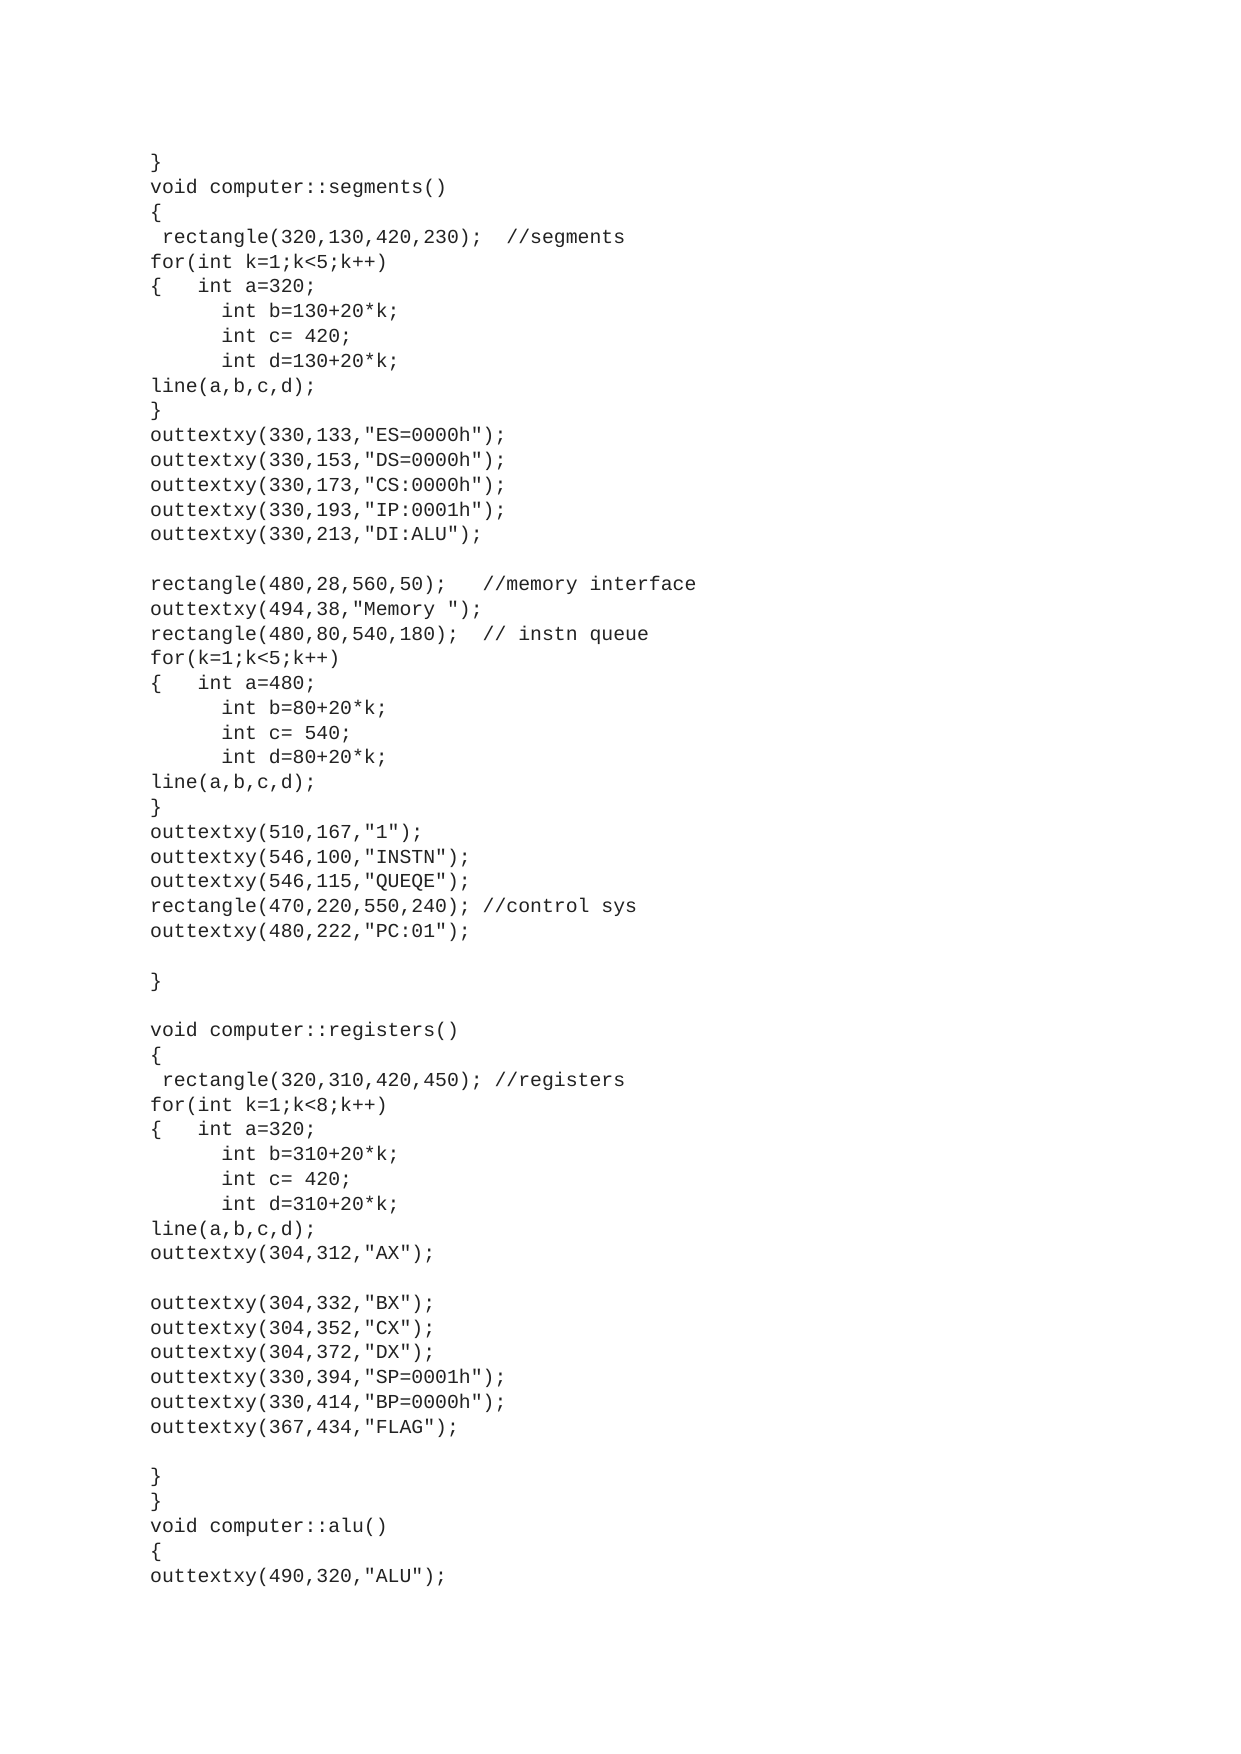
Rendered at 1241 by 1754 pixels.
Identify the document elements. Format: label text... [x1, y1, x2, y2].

text { int a=480; [150, 671, 1090, 695]
text outtextxy(546,115,"QUEQE"); [150, 869, 1090, 894]
text outtextxy(330,213,"DI:ALU"); [150, 522, 1090, 547]
text outtextxy(490,320,"ALU"); [150, 1563, 1090, 1588]
text line(a,b,c,d); [150, 770, 1090, 794]
text outtextxy(330,394,"SP=0001h"); [150, 1365, 1090, 1389]
text } [150, 1464, 1090, 1489]
text int c= 540; [150, 720, 1090, 745]
text outtextxy(330,414,"BP=0000h"); [150, 1389, 1090, 1414]
text outtextxy(330,153,"DS=0000h"); [150, 447, 1090, 472]
text rectangle(470,220,550,240); //control sys [150, 894, 1090, 918]
text { int a=320; [150, 1117, 1090, 1142]
text void computer::alu() [150, 1513, 1090, 1538]
text outtextxy(330,133,"ES=0000h"); [150, 423, 1090, 447]
text for(int k=1;k<8;k++) [150, 1092, 1090, 1117]
text outtextxy(367,434,"FLAG"); [150, 1414, 1090, 1439]
text rectangle(480,28,560,50); //memory interface [150, 571, 1090, 596]
text outtextxy(546,100,"INSTN"); [150, 844, 1090, 869]
text { [150, 1042, 1090, 1067]
text } [150, 1489, 1090, 1513]
text } [150, 968, 1090, 993]
text { [150, 199, 1090, 224]
text outtextxy(330,193,"IP:0001h"); [150, 497, 1090, 522]
text int d=130+20*k; [150, 348, 1090, 373]
text outtextxy(330,173,"CS:0000h"); [150, 472, 1090, 497]
text for(int k=1;k<5;k++) [150, 249, 1090, 274]
text for(k=1;k<5;k++) [150, 646, 1090, 671]
text outtextxy(510,167,"1"); [150, 819, 1090, 844]
text int b=80+20*k; [150, 695, 1090, 720]
text rectangle(320,310,420,450); //registers [150, 1067, 1090, 1092]
text } [150, 150, 1090, 175]
text } [150, 398, 1090, 423]
text void computer::segments() [150, 175, 1090, 199]
text { int a=320; [150, 274, 1090, 299]
text line(a,b,c,d); [150, 373, 1090, 398]
text outtextxy(304,372,"DX"); [150, 1340, 1090, 1365]
text int d=310+20*k; [150, 1191, 1090, 1216]
text void computer::registers() [150, 1018, 1090, 1042]
text rectangle(480,80,540,180); // instn queue [150, 621, 1090, 646]
text outtextxy(304,352,"CX"); [150, 1315, 1090, 1340]
text int b=130+20*k; [150, 299, 1090, 323]
text int d=80+20*k; [150, 745, 1090, 770]
text outtextxy(494,38,"Memory "); [150, 596, 1090, 621]
text } [150, 794, 1090, 819]
text outtextxy(304,312,"AX"); [150, 1241, 1090, 1266]
text { [150, 1538, 1090, 1563]
text rectangle(320,130,420,230); //segments [150, 224, 1090, 249]
text line(a,b,c,d); [150, 1216, 1090, 1241]
text int b=310+20*k; [150, 1142, 1090, 1166]
text outtextxy(304,332,"BX"); [150, 1290, 1090, 1315]
text outtextxy(480,222,"PC:01"); [150, 918, 1090, 943]
text int c= 420; [150, 323, 1090, 348]
text int c= 420; [150, 1166, 1090, 1191]
